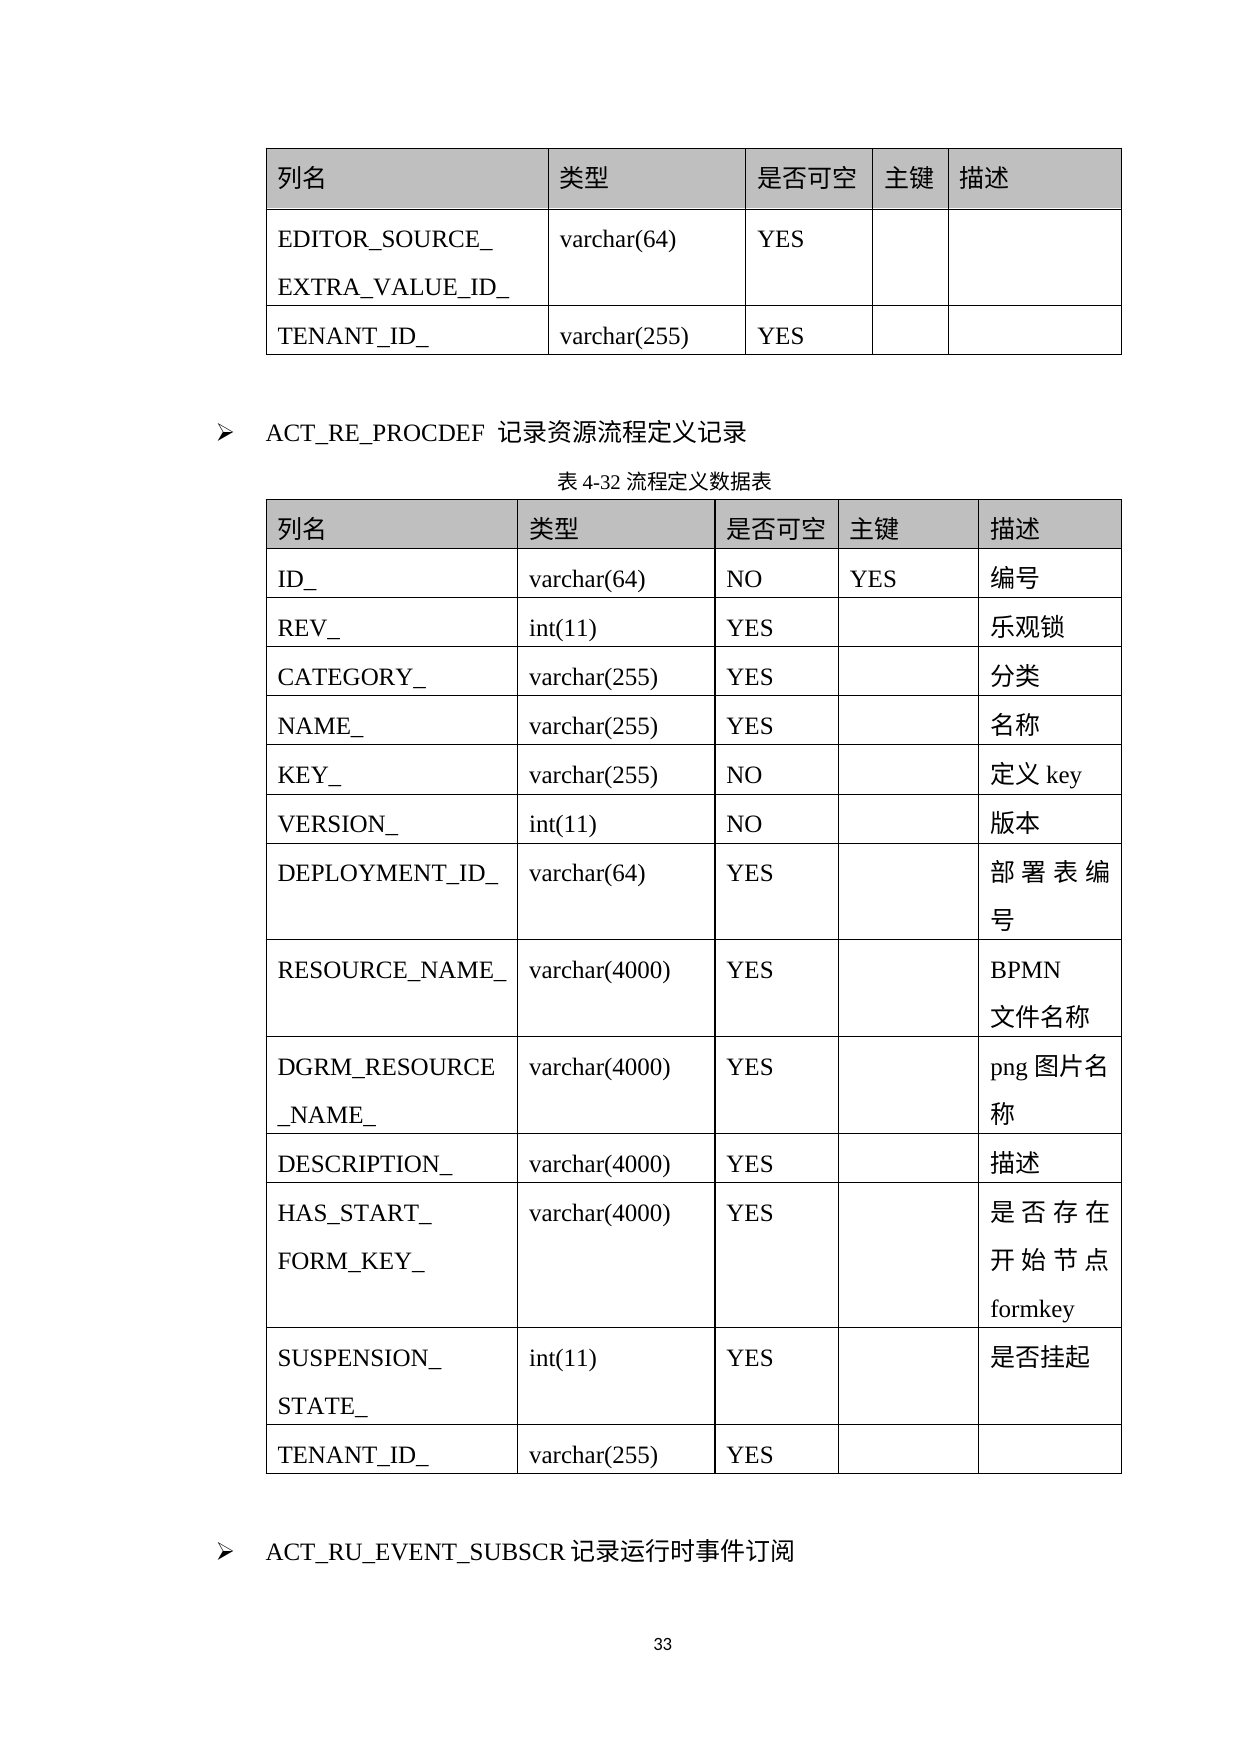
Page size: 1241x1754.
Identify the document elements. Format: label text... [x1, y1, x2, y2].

table_cell [873, 210, 948, 305]
table_cell 分类 [979, 647, 1121, 695]
table_cell int(11) [518, 795, 714, 842]
table_cell [873, 306, 948, 354]
table_cell [839, 1037, 978, 1133]
table_cell varchar(4000) [518, 1037, 714, 1133]
table_cell varchar(255) [518, 745, 714, 793]
table_cell varchar(4000) [518, 1134, 714, 1182]
table_cell BPMN 文件名称 [979, 940, 1121, 1036]
table_cell 描述 [979, 1134, 1121, 1182]
table_cell [839, 745, 978, 793]
table_cell DEPLOYMENT_ID_ [267, 844, 517, 939]
table_cell [949, 306, 1121, 354]
table_cell [979, 1425, 1121, 1473]
table_cell 是否挂起 [979, 1328, 1121, 1424]
table_cell RESOURCE_NAME_ [267, 940, 517, 1036]
table_cell YES [716, 1037, 838, 1133]
table_header 主键 [873, 149, 948, 208]
table_cell REV_ [267, 598, 517, 646]
table_cell varchar(255) [549, 306, 745, 354]
table_header 主键 [839, 500, 978, 548]
table_cell YES [716, 940, 838, 1036]
table_cell [949, 210, 1121, 305]
table_header 类型 [518, 500, 714, 548]
table_cell VERSION_ [267, 795, 517, 842]
table_cell varchar(64) [518, 844, 714, 939]
table_cell varchar(64) [549, 210, 745, 305]
table_cell YES [716, 1328, 838, 1424]
table_cell [839, 795, 978, 842]
table_cell YES [839, 549, 978, 597]
table_cell [839, 1425, 978, 1473]
table_cell png 图片名称 [979, 1037, 1121, 1133]
table_cell varchar(255) [518, 647, 714, 695]
table_cell [839, 647, 978, 695]
table_cell 名称 [979, 696, 1121, 744]
table_cell varchar(4000) [518, 940, 714, 1036]
table_header 描述 [949, 149, 1121, 208]
table_cell 编号 [979, 549, 1121, 597]
table_cell [839, 1183, 978, 1327]
list ACT_RU_EVENT_SUBSCR记录运行时事件订阅 [215, 1522, 1122, 1569]
table_cell [839, 598, 978, 646]
table_cell SUSPENSION_ STATE_ [267, 1328, 517, 1424]
table_cell YES [716, 1183, 838, 1327]
table_cell 是否存在开始节点 formkey [979, 1183, 1121, 1327]
table_cell NO [716, 549, 838, 597]
table_cell NO [716, 745, 838, 793]
table_header 类型 [549, 149, 745, 208]
table_cell 部署表编号 [979, 844, 1121, 939]
table_cell [839, 940, 978, 1036]
table_header 是否可空 [716, 500, 838, 548]
table_header 描述 [979, 500, 1121, 548]
table_cell varchar(64) [518, 549, 714, 597]
list ACT_RE_PROCDEF 记录资源流程定义记录 [215, 403, 1122, 451]
table_cell ID_ [267, 549, 517, 597]
table_cell 乐观锁 [979, 598, 1121, 646]
table_cell DESCRIPTION_ [267, 1134, 517, 1182]
table_cell KEY_ [267, 745, 517, 793]
table_cell EDITOR_SOURCE_ EXTRA_VALUE_ID_ [267, 210, 548, 305]
table_cell varchar(4000) [518, 1183, 714, 1327]
table_cell TENANT_ID_ [267, 1425, 517, 1473]
table_cell YES [716, 696, 838, 744]
table_cell YES [716, 844, 838, 939]
table_cell 定义 key [979, 745, 1121, 793]
table_cell CATEGORY_ [267, 647, 517, 695]
table_cell YES [746, 210, 872, 305]
table_cell 版本 [979, 795, 1121, 842]
table_header 列名 [267, 149, 548, 208]
table_header 列名 [267, 500, 517, 548]
text 表4-32 流程定义数据表 [165, 451, 1122, 499]
table_cell varchar(255) [518, 1425, 714, 1473]
table_cell YES [746, 306, 872, 354]
table_cell [839, 1328, 978, 1424]
table_cell NO [716, 795, 838, 842]
table_cell TENANT_ID_ [267, 306, 548, 354]
table_cell HAS_START_ FORM_KEY_ [267, 1183, 517, 1327]
table_cell YES [716, 1425, 838, 1473]
table_cell int(11) [518, 598, 714, 646]
table_cell [839, 844, 978, 939]
table_cell NAME_ [267, 696, 517, 744]
table_cell int(11) [518, 1328, 714, 1424]
table_cell YES [716, 1134, 838, 1182]
table_cell DGRM_RESOURCE _NAME_ [267, 1037, 517, 1133]
table_header 是否可空 [746, 149, 872, 208]
table_cell [839, 1134, 978, 1182]
table_cell varchar(255) [518, 696, 714, 744]
table_cell YES [716, 647, 838, 695]
table_cell [839, 696, 978, 744]
table_cell YES [716, 598, 838, 646]
